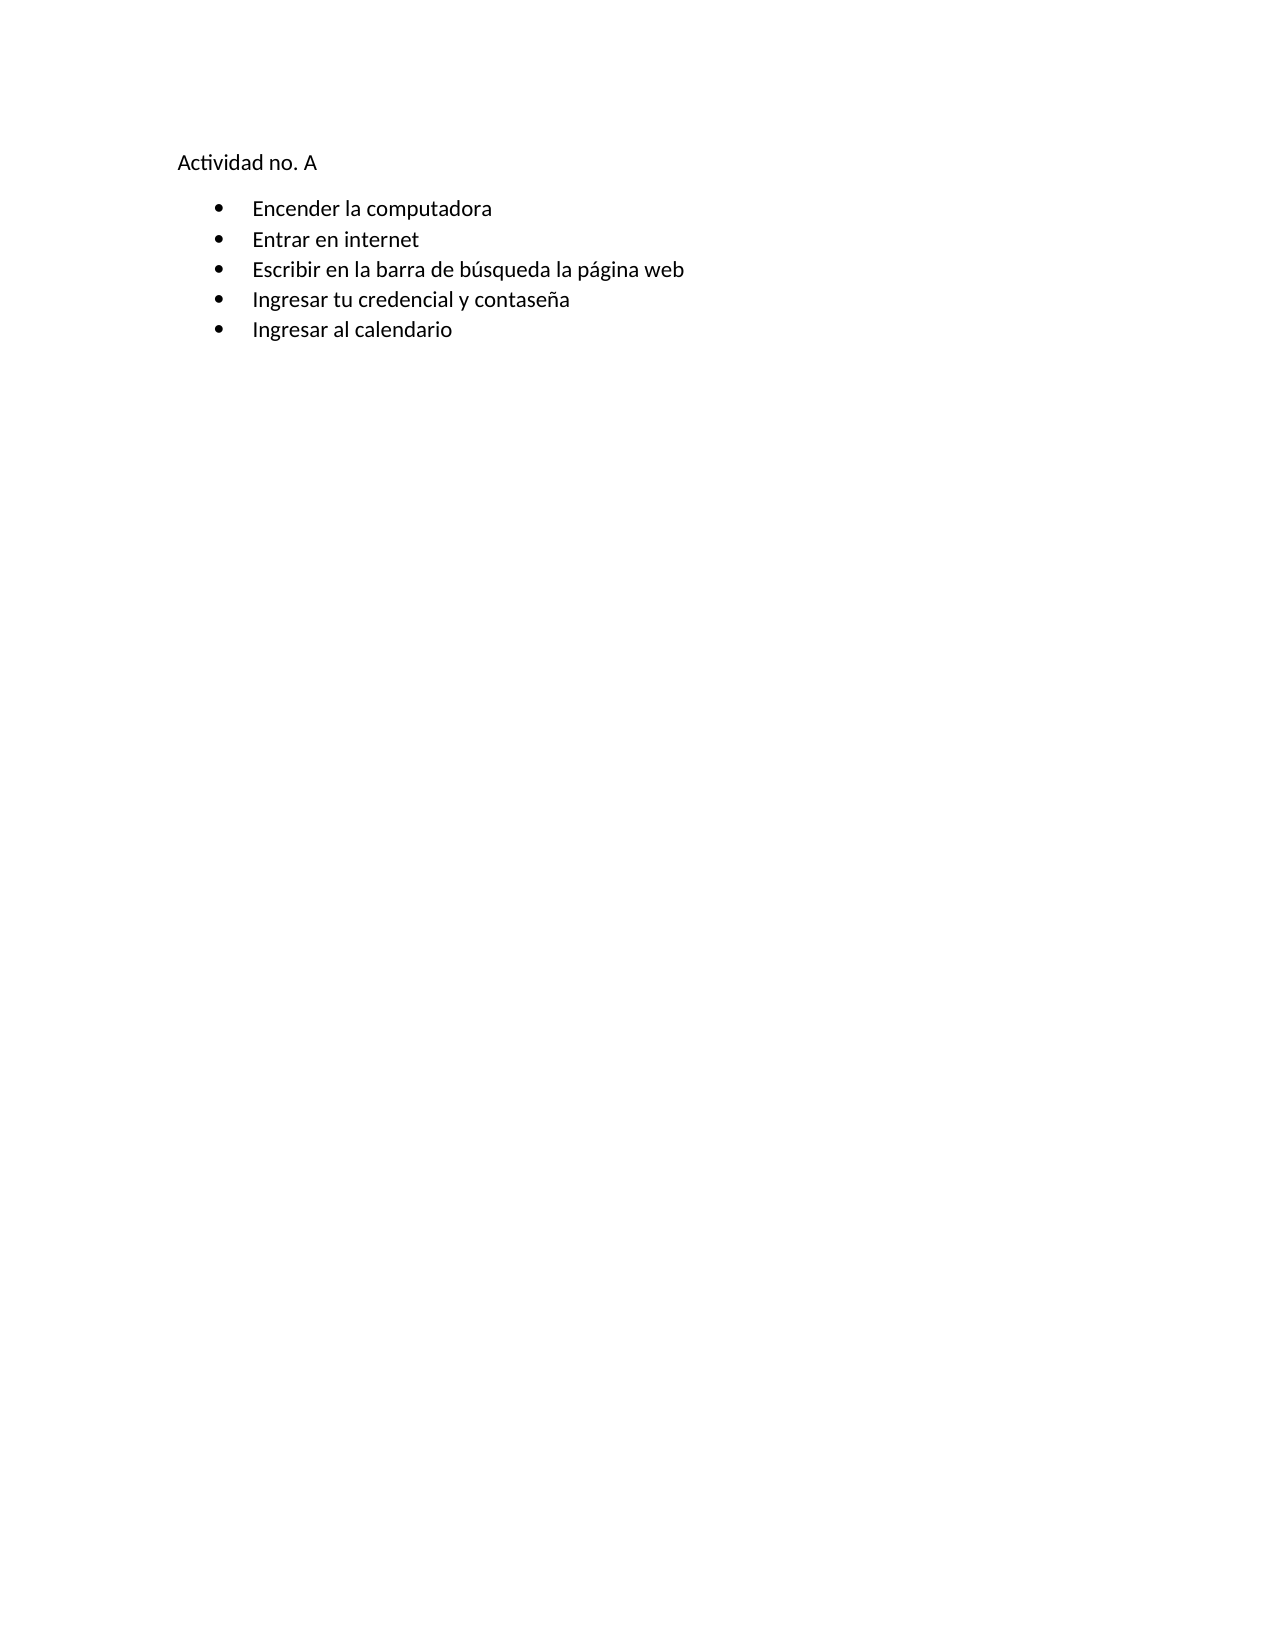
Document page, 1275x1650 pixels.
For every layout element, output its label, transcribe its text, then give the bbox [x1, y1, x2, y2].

list Escribir en la barra de búsqueda la página web [215, 255, 1098, 283]
text Actividad no. A [177, 148, 1098, 176]
list Entrar en internet [215, 225, 1098, 253]
list Ingresar tu credencial y contaseña [215, 285, 1098, 313]
list Ingresar al calendario [215, 315, 1098, 343]
list Encender la computadora [215, 194, 1098, 222]
